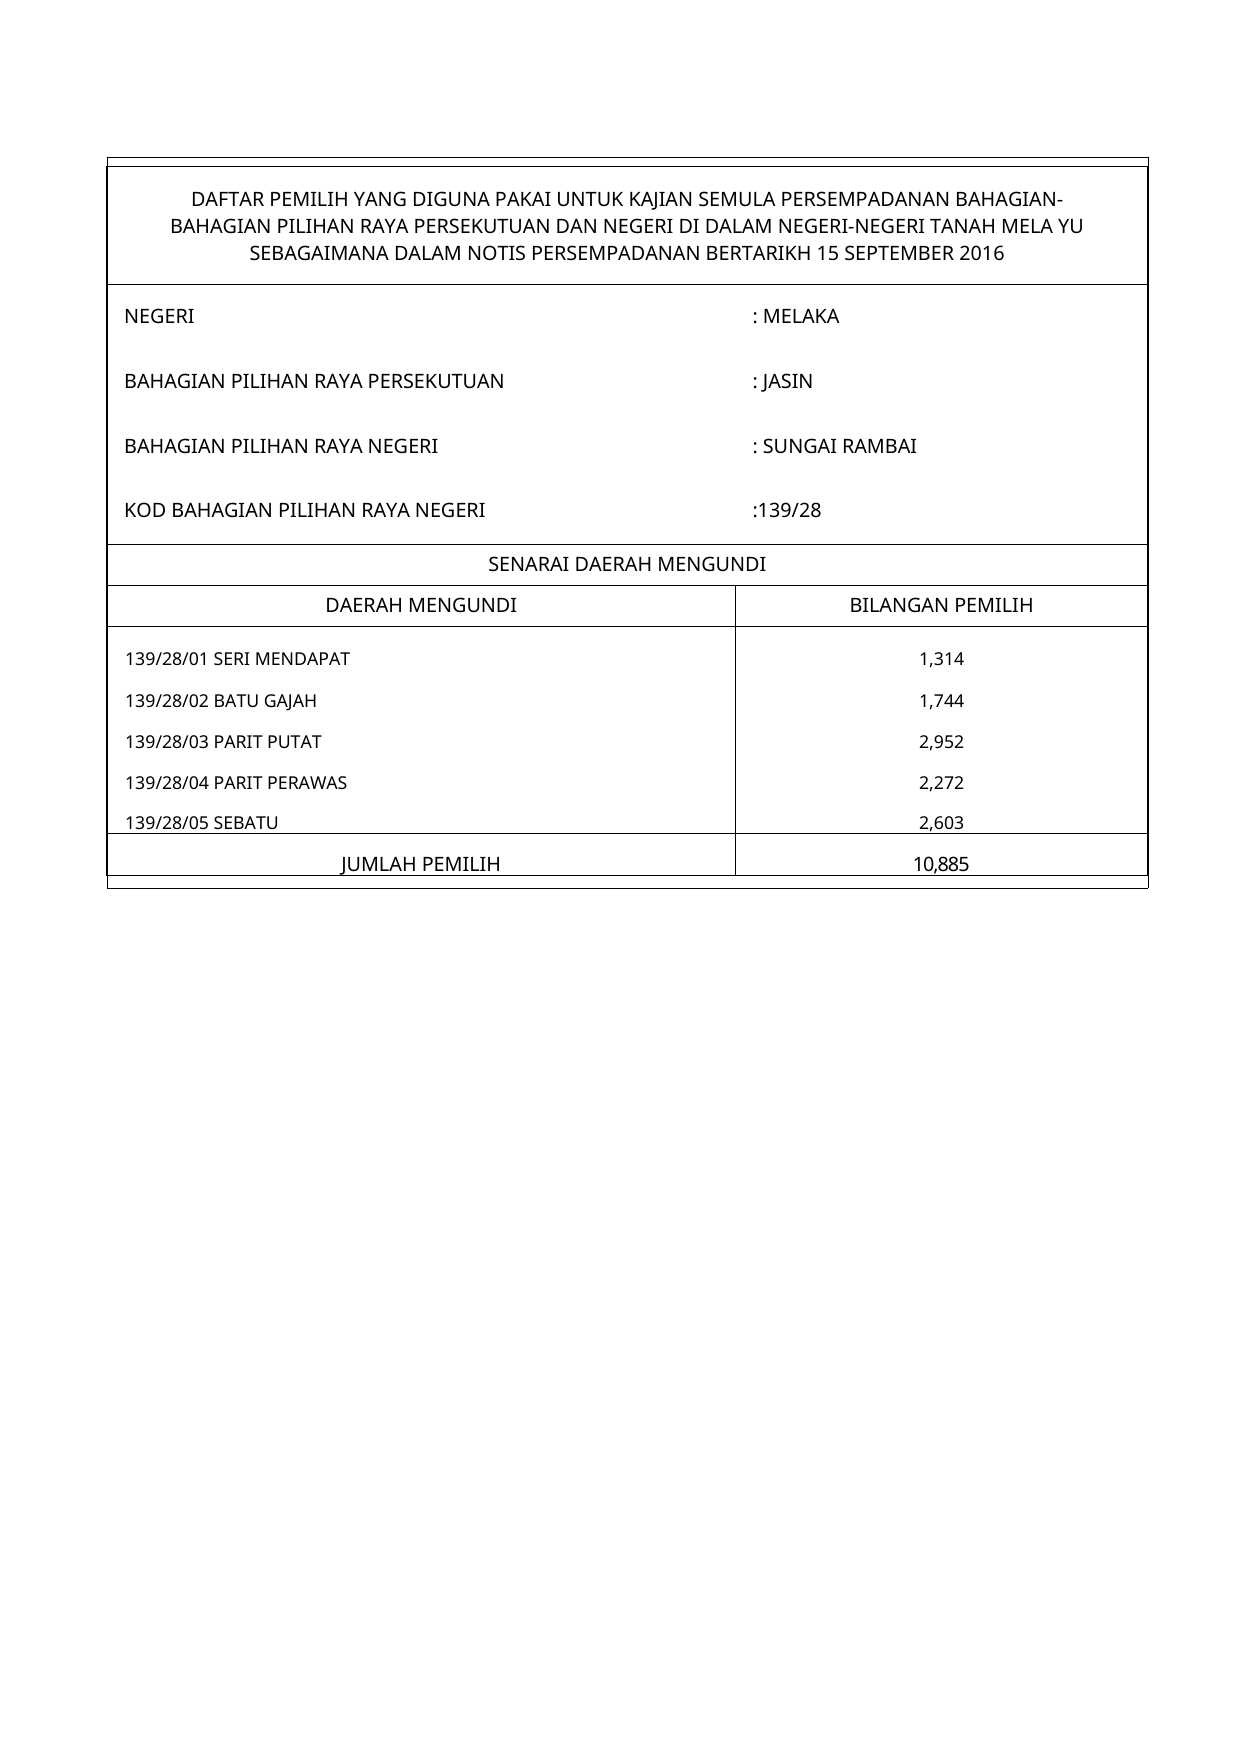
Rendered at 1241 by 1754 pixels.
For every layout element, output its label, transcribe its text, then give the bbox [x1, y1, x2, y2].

table_header DAFTAR PEMILIH YANG DIGUNA PAKAI UNTUK KAJIAN SEMULA PERSEMPADANAN BAHAGIAN- BAHAGIAN PILIHAN RAYA PERSEKUTUAN DAN NEGERI DI DALAM NEGERI-NEGERI TANAH MELA YU SEBAGAIMANA DALAM NOTIS PERSEMPADANAN BERTARIKH 15 SEPTEMBER 2016 [108, 167, 1147, 284]
table_cell JUMLAH PEMILIH [108, 834, 735, 875]
table_cell : SUNGAI RAMBAI [735, 415, 1147, 480]
table_cell BILANGAN PEMILIH [736, 586, 1147, 626]
table_cell 1,744 [736, 669, 1147, 711]
table_cell : JASIN [735, 350, 1147, 415]
table_cell 1,314 [736, 627, 1147, 669]
table_cell DAERAH MENGUNDI [108, 586, 735, 626]
table_cell 2,603 [736, 793, 1147, 833]
table_cell 139/28/02 BATU GAJAH [108, 669, 735, 711]
table_cell 139/28/04 PARIT PERAWAS [108, 752, 735, 793]
table_cell BAHAGIAN PILIHAN RAYA PERSEKUTUAN [108, 350, 735, 415]
table_cell 139/28/03 PARIT PUTAT [108, 711, 735, 752]
table_cell SENARAI DAERAH MENGUNDI [108, 545, 1147, 585]
table_cell BAHAGIAN PILIHAN RAYA NEGERI [108, 415, 735, 480]
table_cell :139/28 [735, 480, 1147, 544]
table_cell NEGERI [108, 285, 735, 350]
table_cell 2,272 [736, 752, 1147, 793]
table_cell 139/28/05 SEBATU [108, 793, 735, 833]
table_cell 10,885 [736, 834, 1147, 875]
table_cell 139/28/01 SERI MENDAPAT [108, 627, 735, 669]
table_cell : MELAKA [735, 285, 1147, 350]
table_cell KOD BAHAGIAN PILIHAN RAYA NEGERI [108, 480, 735, 544]
table_cell 2,952 [736, 711, 1147, 752]
